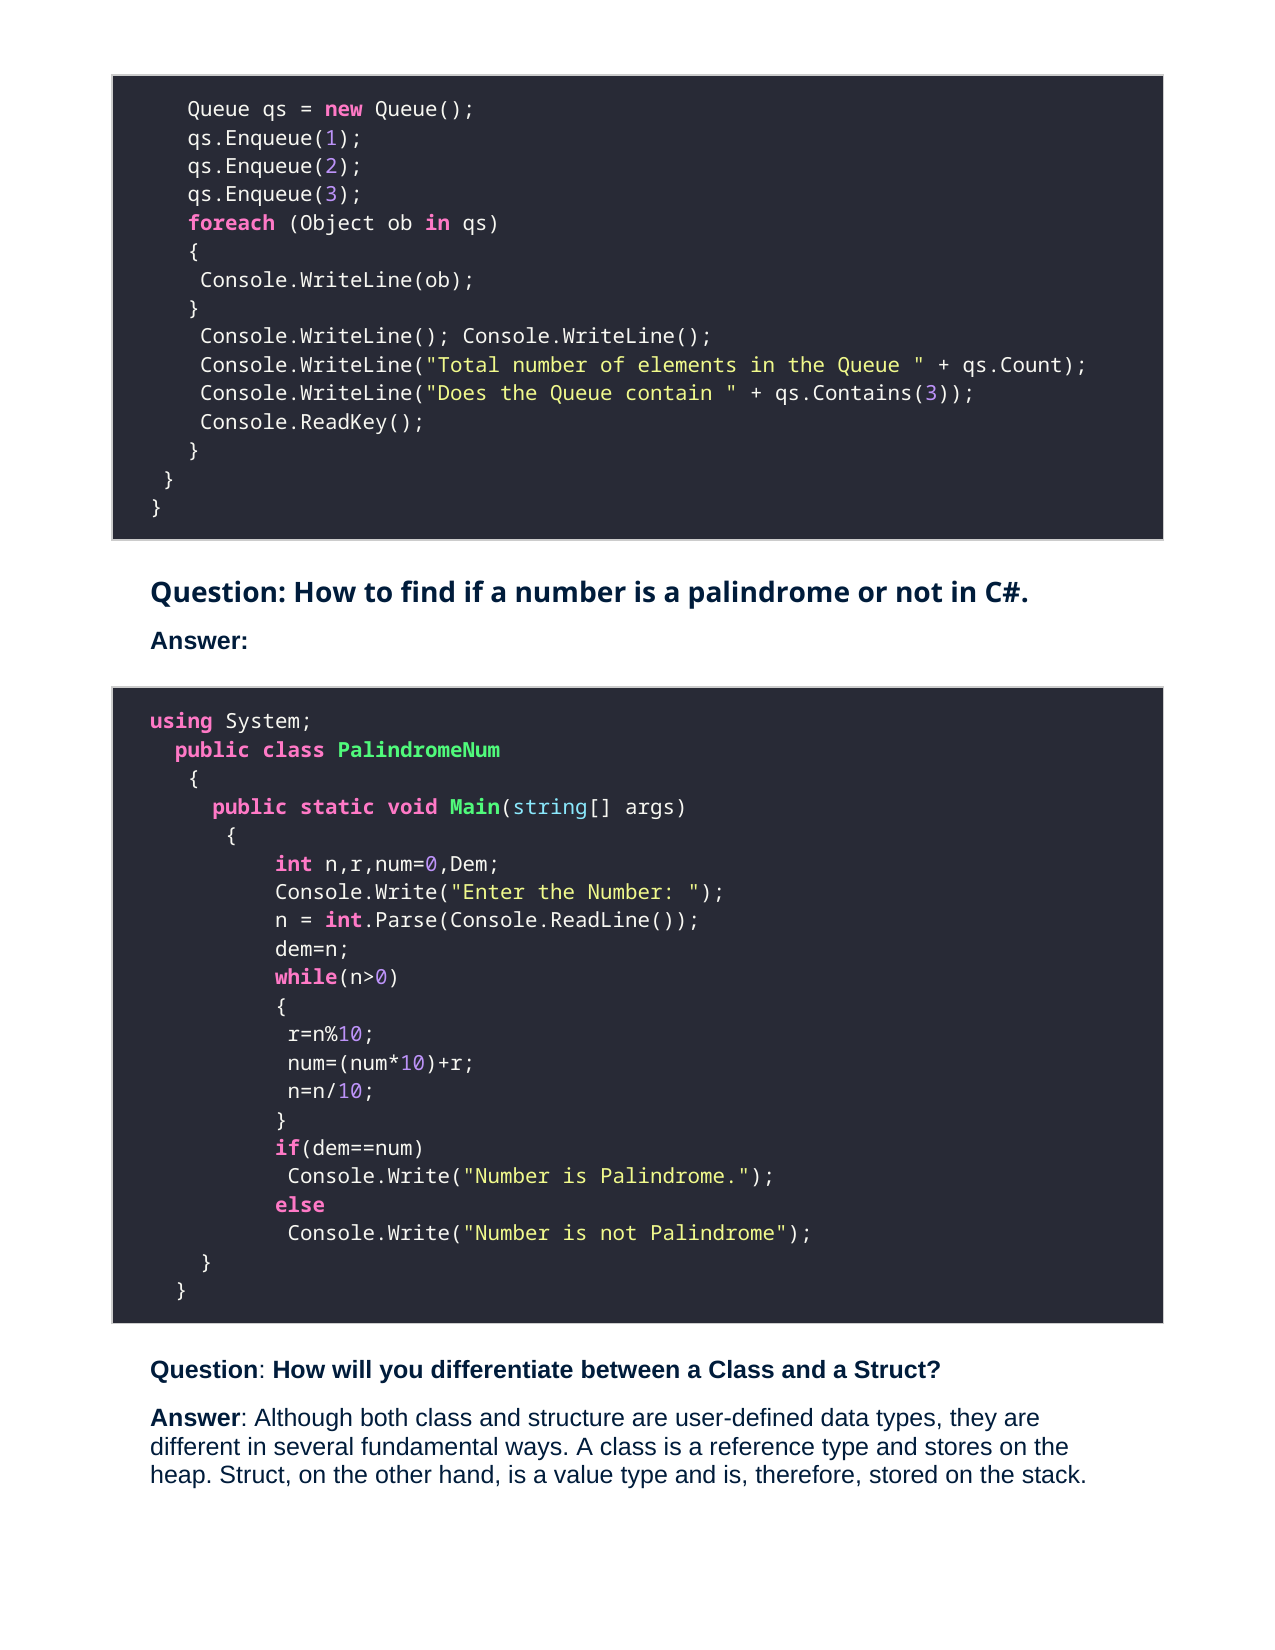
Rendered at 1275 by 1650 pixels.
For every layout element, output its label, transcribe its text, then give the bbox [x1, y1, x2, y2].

text using System; public class PalindromeNum { public static void Main(string[] args) { int n,r,num=0,Dem; Console.Write("Enter the Number: "); n = int.Parse(Console.ReadLine()); dem=n; while(n>0) { r=n%10; num=(num*10)+r; n=n/10; } if(dem==num) Console.Write("Number is Palindrome."); else Console.Write("Number is not Palindrome"); } } [113, 688, 1163, 1323]
text Question: How will you differentiate between a Class and a Struct? [150, 1355, 1125, 1384]
text Question: How to find if a number is a palindrome or not in C#. [150, 572, 1125, 611]
text Answer: [150, 626, 1125, 655]
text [150, 1403, 1125, 1489]
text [113, 76, 1163, 539]
